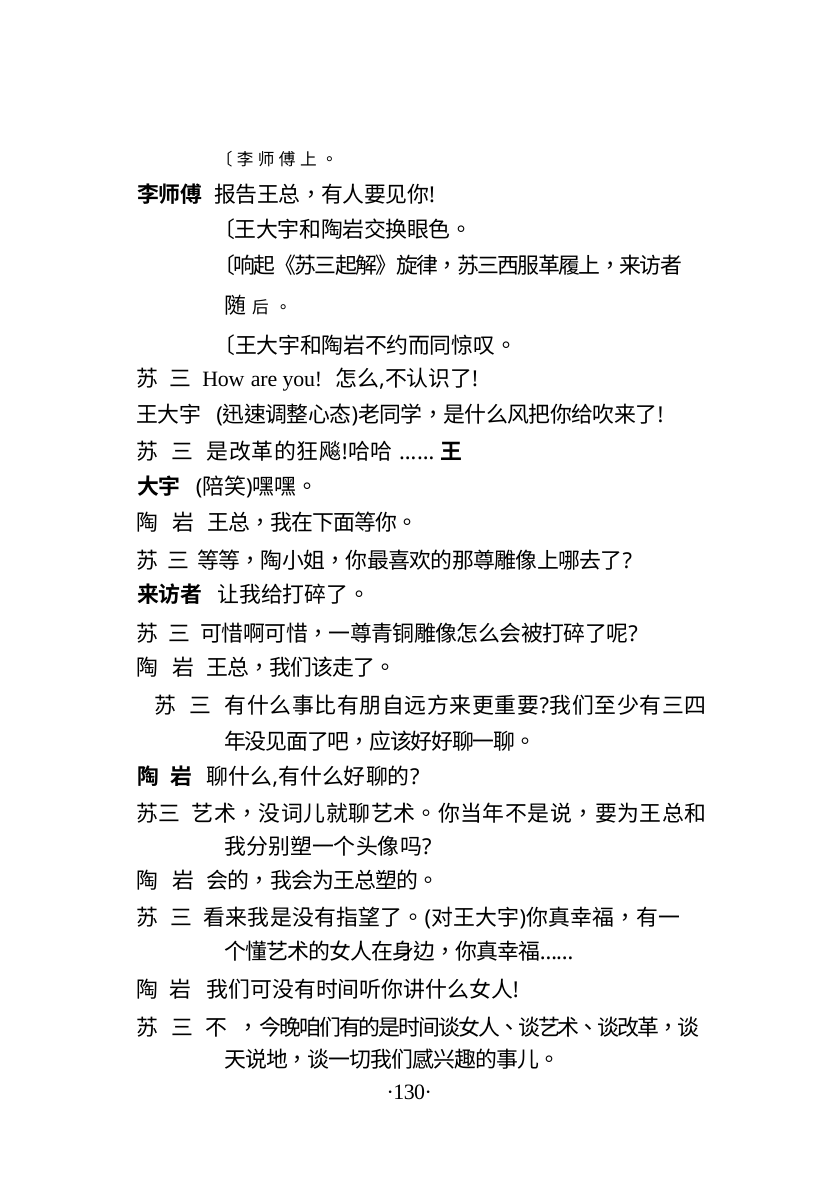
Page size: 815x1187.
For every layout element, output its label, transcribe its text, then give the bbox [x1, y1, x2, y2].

text 〔王大宇和陶岩不约而同惊叹。 苏 三 How are you! 怎么,不认识了! [136, 330, 517, 392]
text 陶 岩 会的，我会为王总塑的。 [136, 867, 706, 894]
text 苏 三 是改革的狂飚!哈哈 …… 王大宇 (陪笑)嘿嘿。 [136, 436, 463, 500]
text 苏三 艺术，没词儿就聊艺术。你当年不是说，要为王总和 我分别塑一个头像吗? [136, 798, 706, 861]
text 苏 三 不 ，今晚咱们有的是时间谈女人、谈艺术、谈改革，谈 天说地，谈一切我们感兴趣的事儿。 [136, 1012, 705, 1074]
text 陶 岩 王总，我在下面等你。 [136, 508, 706, 536]
text 苏 三 看来我是没有指望了。(对王大宇)你真幸福，有一 个懂艺术的女人在身边，你真幸福…… [136, 902, 705, 966]
text 李师傅 报告王总，有人要见你! 〔王大宇和陶岩交换眼色。 [137, 179, 473, 243]
text 陶 岩 我们可没有时间听你讲什么女人! [136, 976, 706, 1003]
text 苏 三 可惜啊可惜，一尊青铜雕像怎么会被打碎了呢? 陶 岩 王总，我们该走了。 [136, 618, 658, 682]
text 王大宇 (迅速调整心态)老同学，是什么风把你给吹来了! [136, 401, 706, 428]
text 〔响起《苏三起解》旋律，苏三西服革履上，来访者随 后 。 [213, 250, 701, 320]
text 苏 三 有什么事比有朋自远方来更重要?我们至少有三四 [122, 691, 706, 719]
text 苏 三 等等，陶小姐，你最喜欢的那尊雕像上哪去了? 来访者 让我给打碎了。 [136, 545, 647, 608]
text 〔 李 师 傅 上 。 [216, 149, 706, 170]
text 年没见面了吧，应该好好聊一聊。 陶 岩 聊什么,有什么好聊的? [137, 726, 536, 791]
